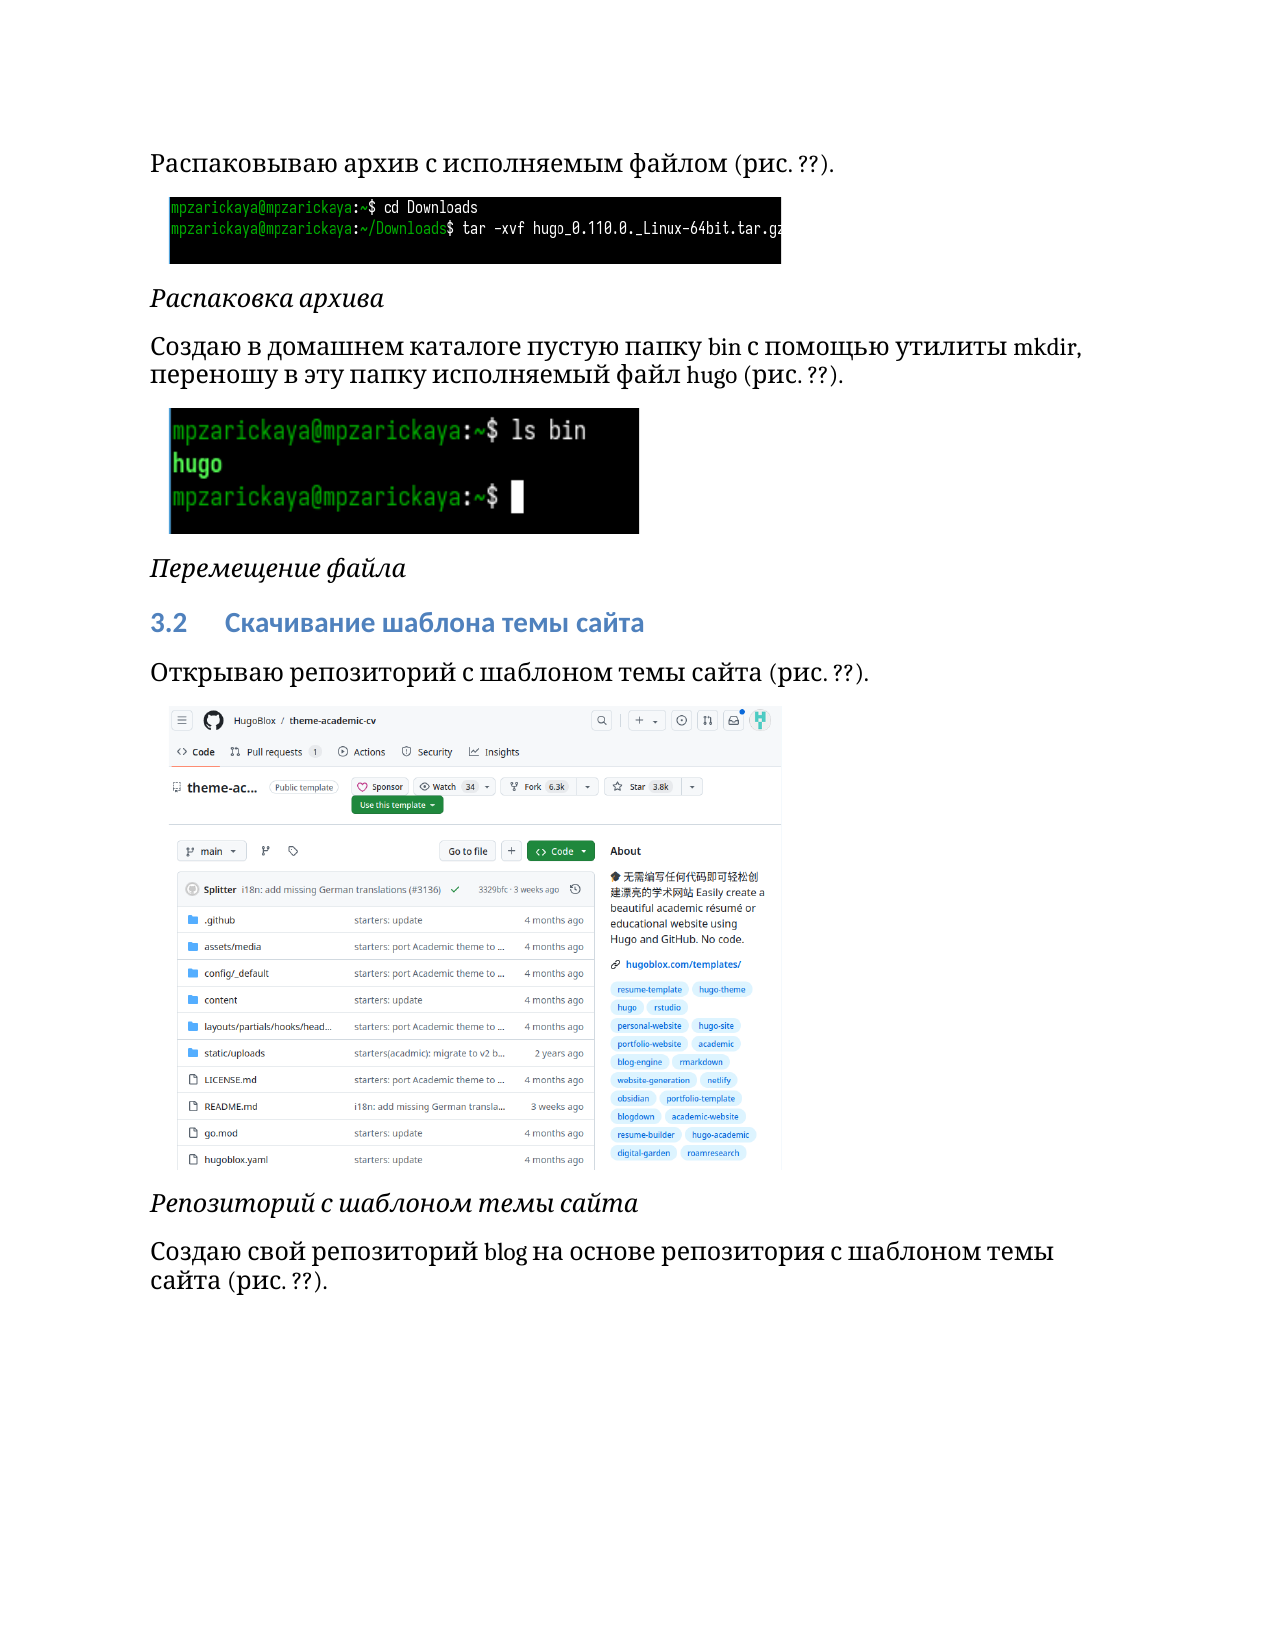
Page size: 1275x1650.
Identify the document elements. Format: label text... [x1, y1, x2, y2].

subtitle 3.2 Скачивание шаблона темы сайта [150, 604, 1125, 640]
text Распаковываю архив с исполняемым файлом (рис. ??). [150, 150, 1125, 179]
text Открываю репозиторий с шаблоном темы сайта (рис. ??). [150, 658, 1125, 687]
picture [168, 197, 782, 264]
picture [168, 408, 640, 534]
text Распаковка архива [150, 285, 1125, 314]
text Создаю в домашнем каталоге пустую папку bin с помощью утилиты mkdir, переношу в эту папку исполняемый файл hugo (рис. ??). [150, 332, 1125, 390]
text Перемещение файла [150, 554, 1125, 583]
text Создаю свой репозиторий blog на основе репозитория с шаблоном темы сайта (рис. ??). [150, 1238, 1125, 1295]
picture [168, 706, 782, 1170]
text Репозиторий с шаблоном темы сайта [150, 1190, 1125, 1219]
